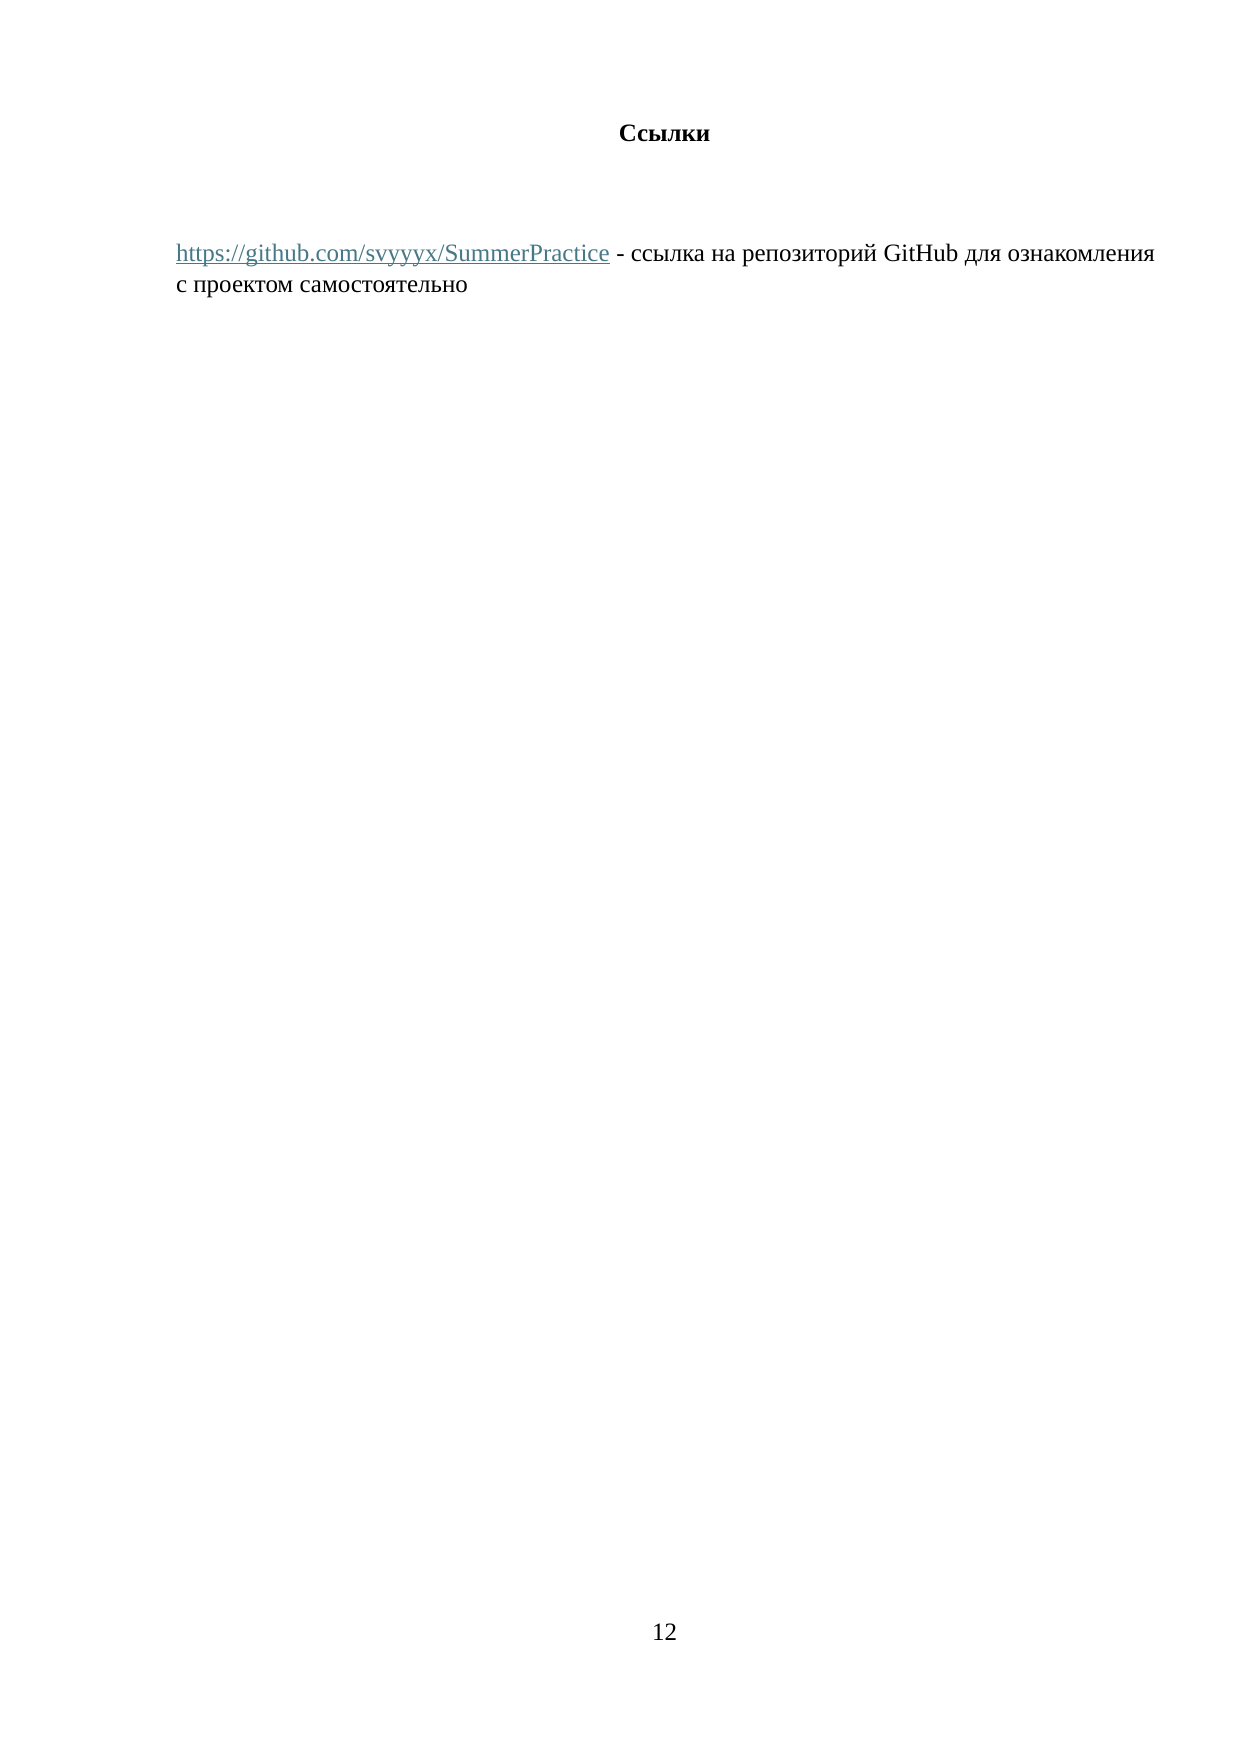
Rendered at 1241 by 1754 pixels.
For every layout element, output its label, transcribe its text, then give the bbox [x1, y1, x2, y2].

text https://github.com/svyyyx/SummerPractice - ссылка на репозиторий GitHub для ознакомления с проектом самостоятельно [176, 238, 1160, 298]
subtitle Ссылки [177, 118, 1152, 147]
